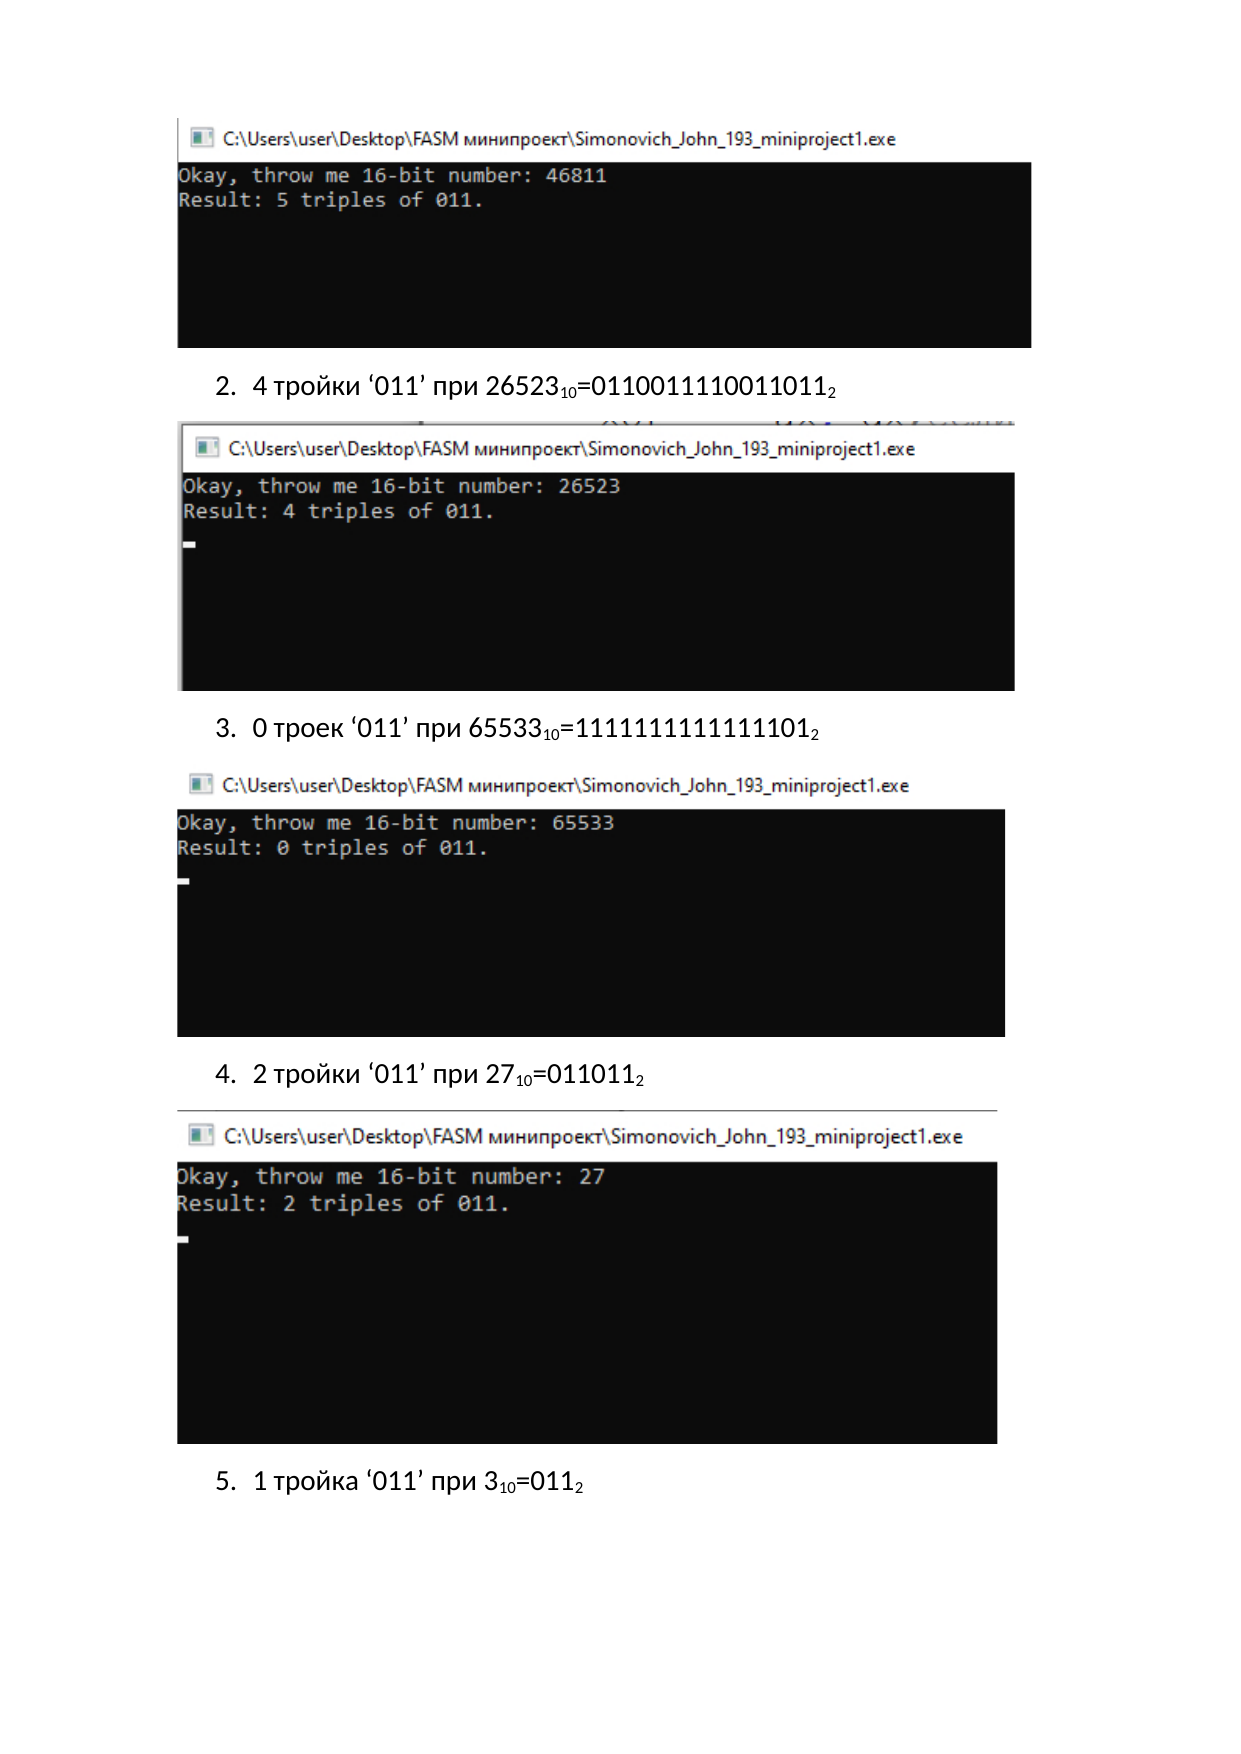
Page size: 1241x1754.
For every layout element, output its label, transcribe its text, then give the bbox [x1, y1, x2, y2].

list 2 тройки ‘011’ при 2710=0110112 [215, 1055, 1152, 1091]
list 1 тройка ‘011’ при 310=0112 [215, 1462, 1152, 1498]
picture [177, 764, 1006, 1037]
picture [177, 118, 1032, 348]
picture [177, 421, 1015, 691]
picture [177, 1110, 998, 1444]
list 4 тройки ‘011’ при 2652310=01100111100110112 [215, 367, 1152, 402]
list 0 троек ‘011’ при 6553310=11111111111111012 [215, 709, 1152, 745]
